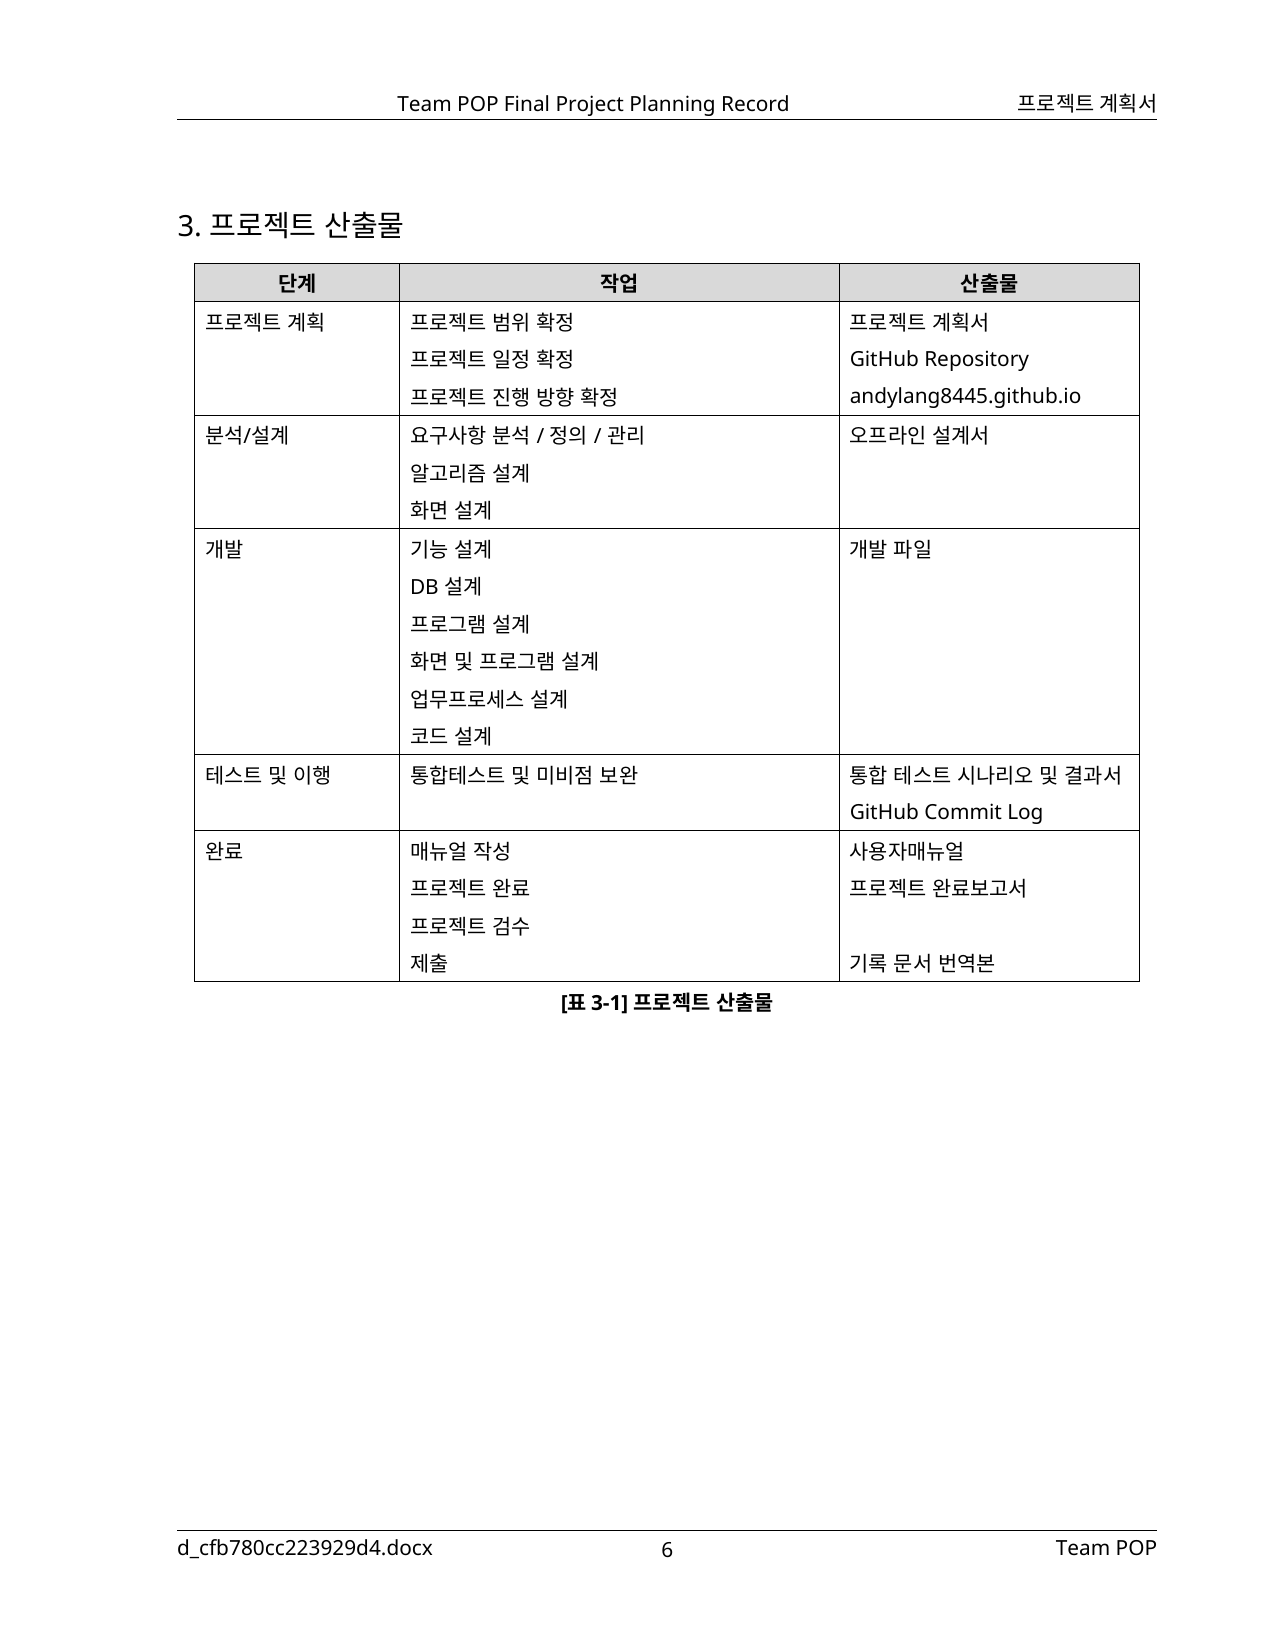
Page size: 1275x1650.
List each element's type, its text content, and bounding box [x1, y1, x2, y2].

table_cell 프로젝트 범위 확정 프로젝트 일정 확정 프로젝트 진행 방향 확정 [400, 302, 839, 414]
table_cell 통합테스트 및 미비점 보완 [400, 755, 839, 830]
table_cell 완료 [195, 831, 399, 981]
subtitle 3. 프로젝트 산출물 [177, 187, 1157, 262]
table_cell 분석/설계 [195, 416, 399, 528]
table_cell 프로젝트 계획서 GitHub Repository andylang8445.github.io [840, 302, 1139, 414]
table_header 산출물 [840, 264, 1139, 301]
table_header 작업 [400, 264, 839, 301]
table_cell 개발 [195, 529, 399, 754]
text [표3-1] 프로젝트 산출물 [177, 982, 1157, 1020]
table_cell 사용자매뉴얼 프로젝트 완료보고서 기록 문서 번역본 [840, 831, 1139, 981]
table_cell 개발 파일 [840, 529, 1139, 754]
table_cell 통합 테스트 시나리오 및 결과서 GitHub Commit Log [840, 755, 1139, 830]
table_cell 기능 설계 DB 설계 프로그램 설계 화면 및 프로그램 설계 업무프로세스 설계 코드 설계 [400, 529, 839, 754]
table_cell 오프라인 설계서 [840, 416, 1139, 528]
table_cell 요구사항 분석 / 정의 / 관리 알고리즘 설계 화면 설계 [400, 416, 839, 528]
table_cell 매뉴얼 작성 프로젝트 완료 프로젝트 검수 제출 [400, 831, 839, 981]
table_cell 테스트 및 이행 [195, 755, 399, 830]
table_cell 프로젝트 계획 [195, 302, 399, 414]
table_header 단계 [195, 264, 399, 301]
